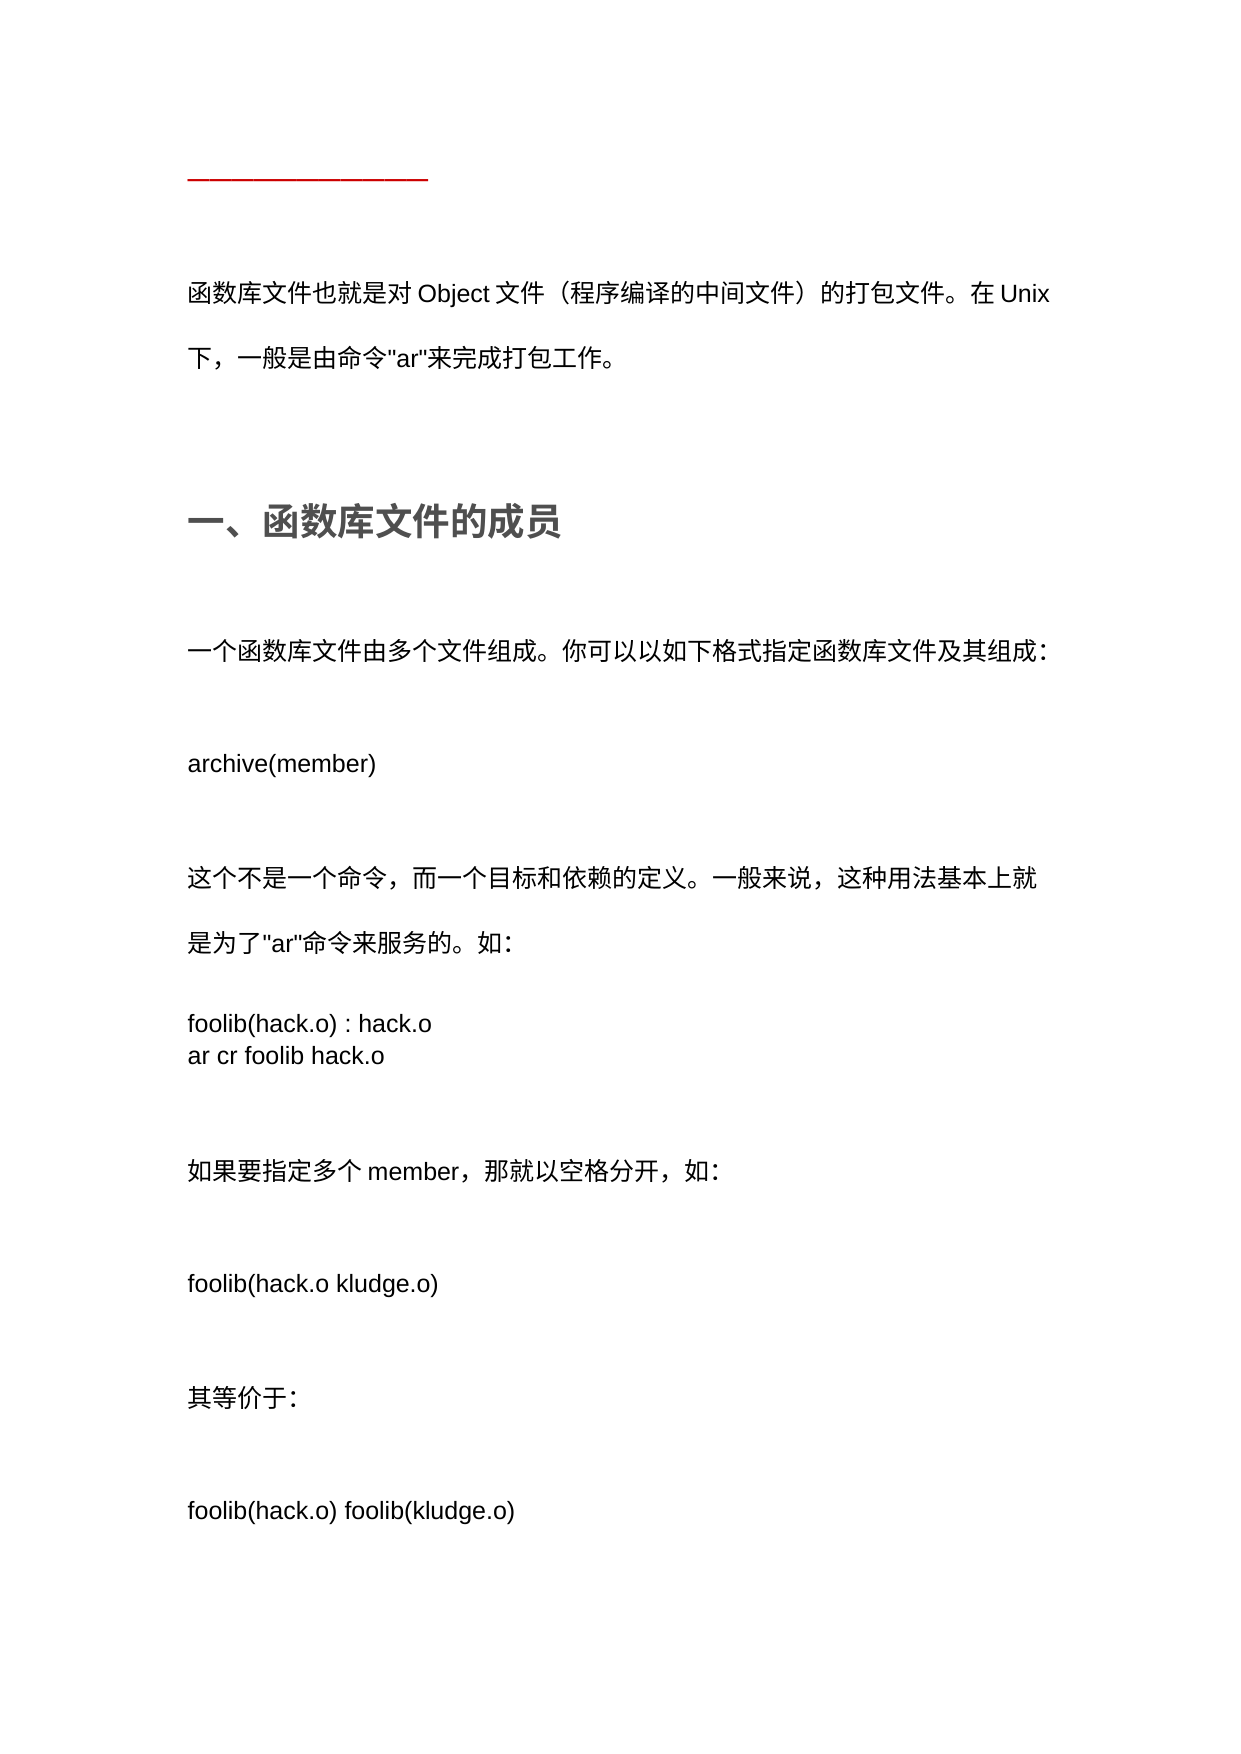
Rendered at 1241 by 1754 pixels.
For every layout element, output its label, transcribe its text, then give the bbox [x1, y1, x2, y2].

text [187, 552, 1053, 1527]
text 一、函数库文件的成员 [187, 487, 1053, 552]
text ——————————— 函数库文件也就是对Object文件（程序编译的中间文件）的打包文件。在Unix下，一般是由命令"ar"来完成打包工作。 [187, 162, 1053, 487]
